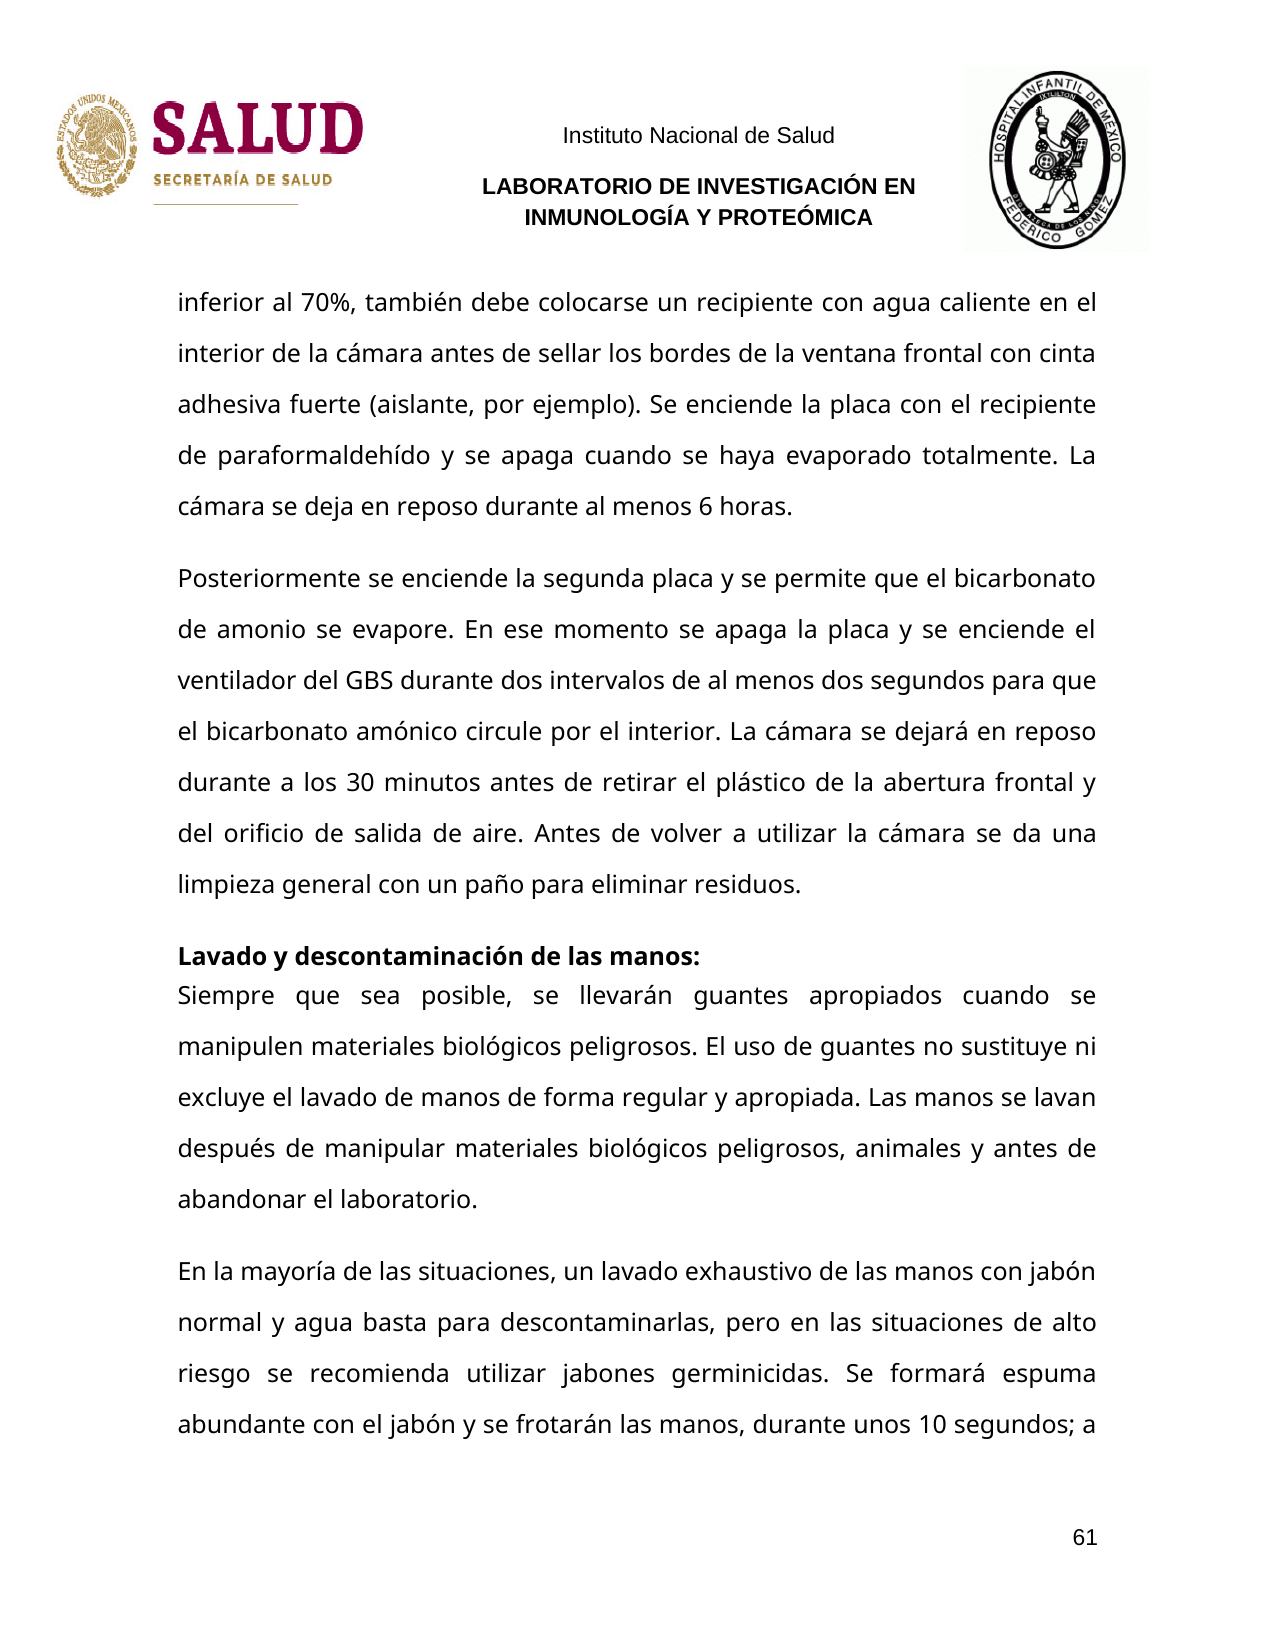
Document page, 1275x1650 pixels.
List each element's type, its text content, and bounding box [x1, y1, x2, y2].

text Siempre que sea posible, se llevarán guantes apropiados cuando se manipulen materiales biológicos peligrosos. El uso de guantes no sustituye ni excluye el lavado de manos de forma regular y apropiada. Las manos se lavan después de manipular materiales biológicos peligrosos, animales y antes de abandonar el laboratorio. [177, 978, 1098, 1216]
text Posteriormente se enciende la segunda placa y se permite que el bicarbonato de amonio se evapore. En ese momento se apaga la placa y se enciende el ventilador del GBS durante dos intervalos de al menos dos segundos para que el bicarbonato amónico circule por el interior. La cámara se dejará en reposo durante a los 30 minutos antes de retirar el plástico de la abertura frontal y del orificio de salida de aire. Antes de volver a utilizar la cámara se da una limpieza general con un paño para eliminar residuos. [177, 561, 1098, 901]
picture [963, 66, 1150, 252]
subtitle Lavado y descontaminación de las manos: [177, 939, 1098, 973]
picture [45, 83, 430, 205]
